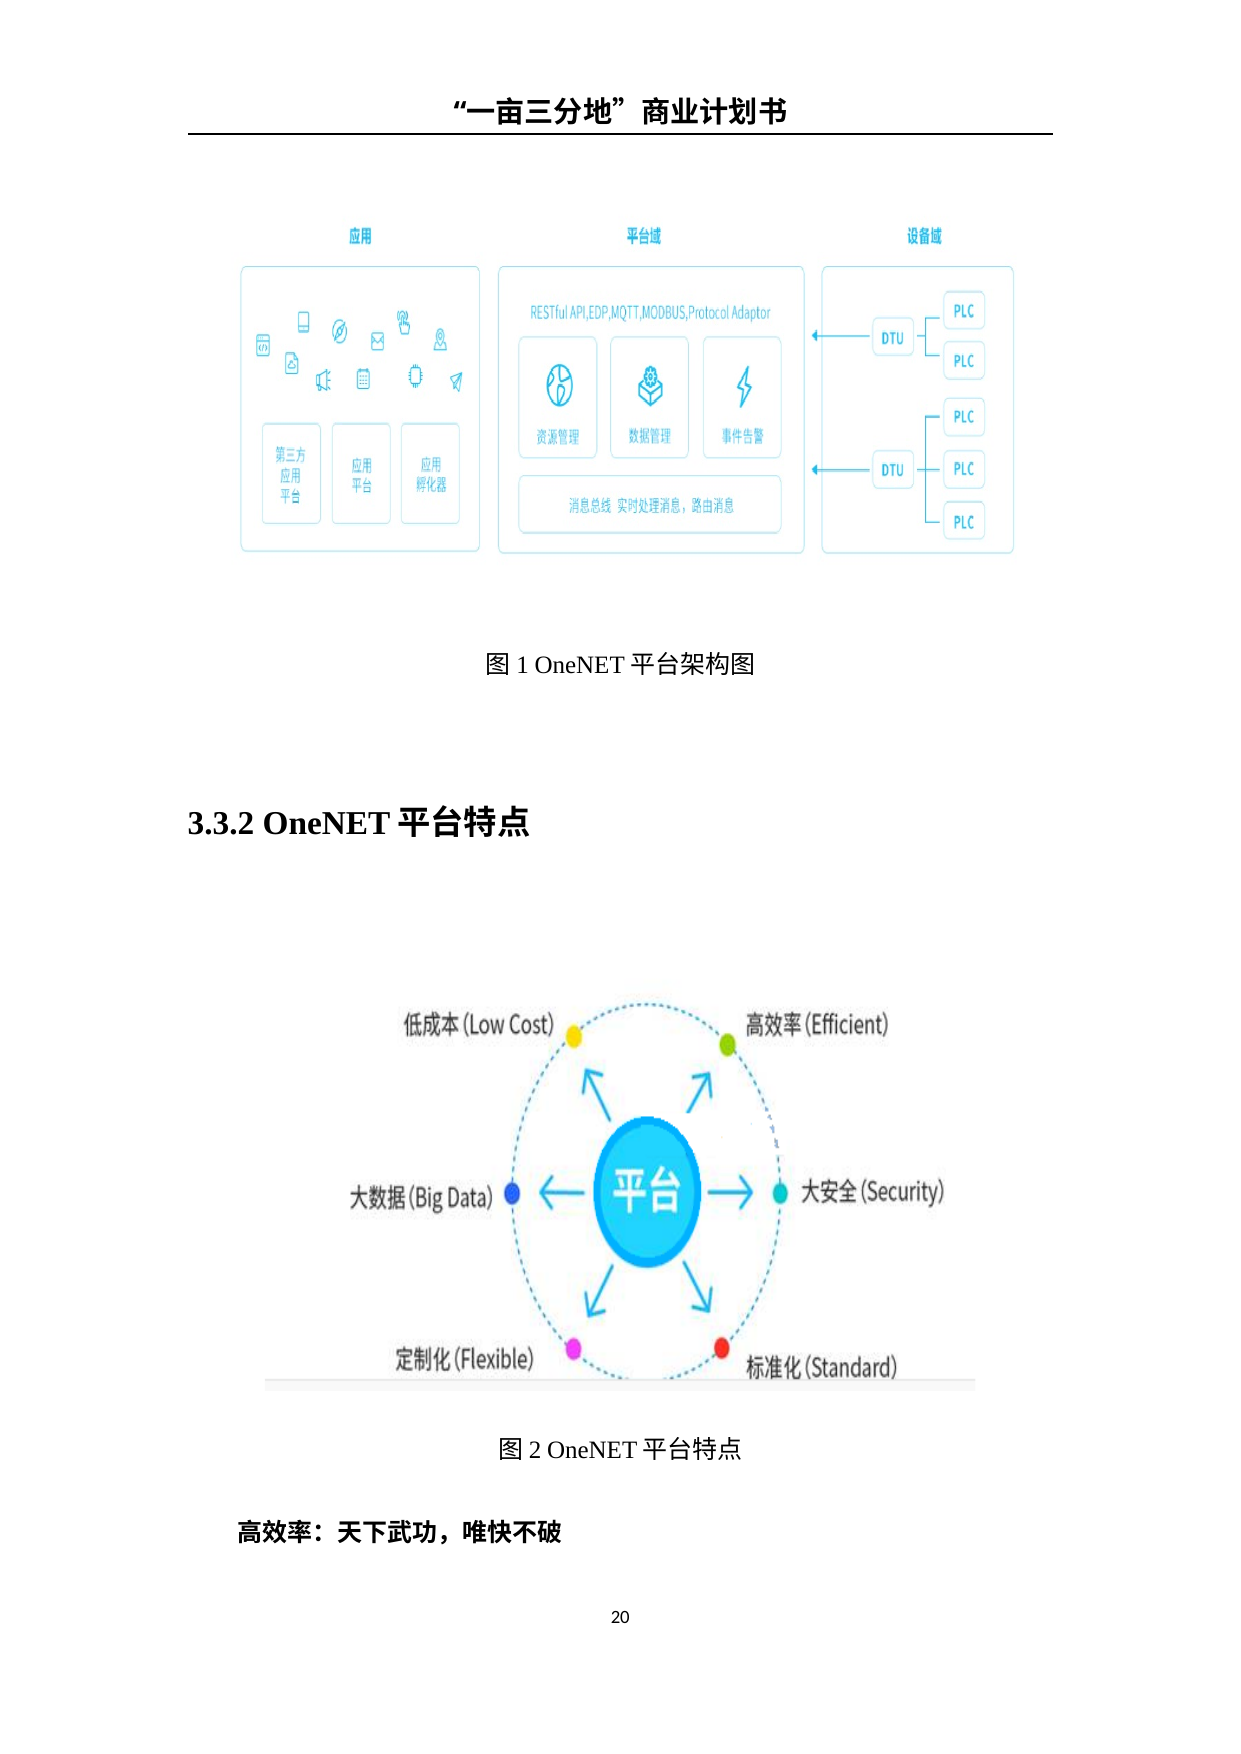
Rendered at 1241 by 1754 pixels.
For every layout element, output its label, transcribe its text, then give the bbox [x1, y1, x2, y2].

subtitle 3.3.2 OneNET平台特点 [187, 787, 1053, 852]
text 高效率：天下武功，唯快不破 [187, 1498, 1053, 1563]
picture [264, 914, 976, 1391]
picture [187, 162, 1063, 611]
